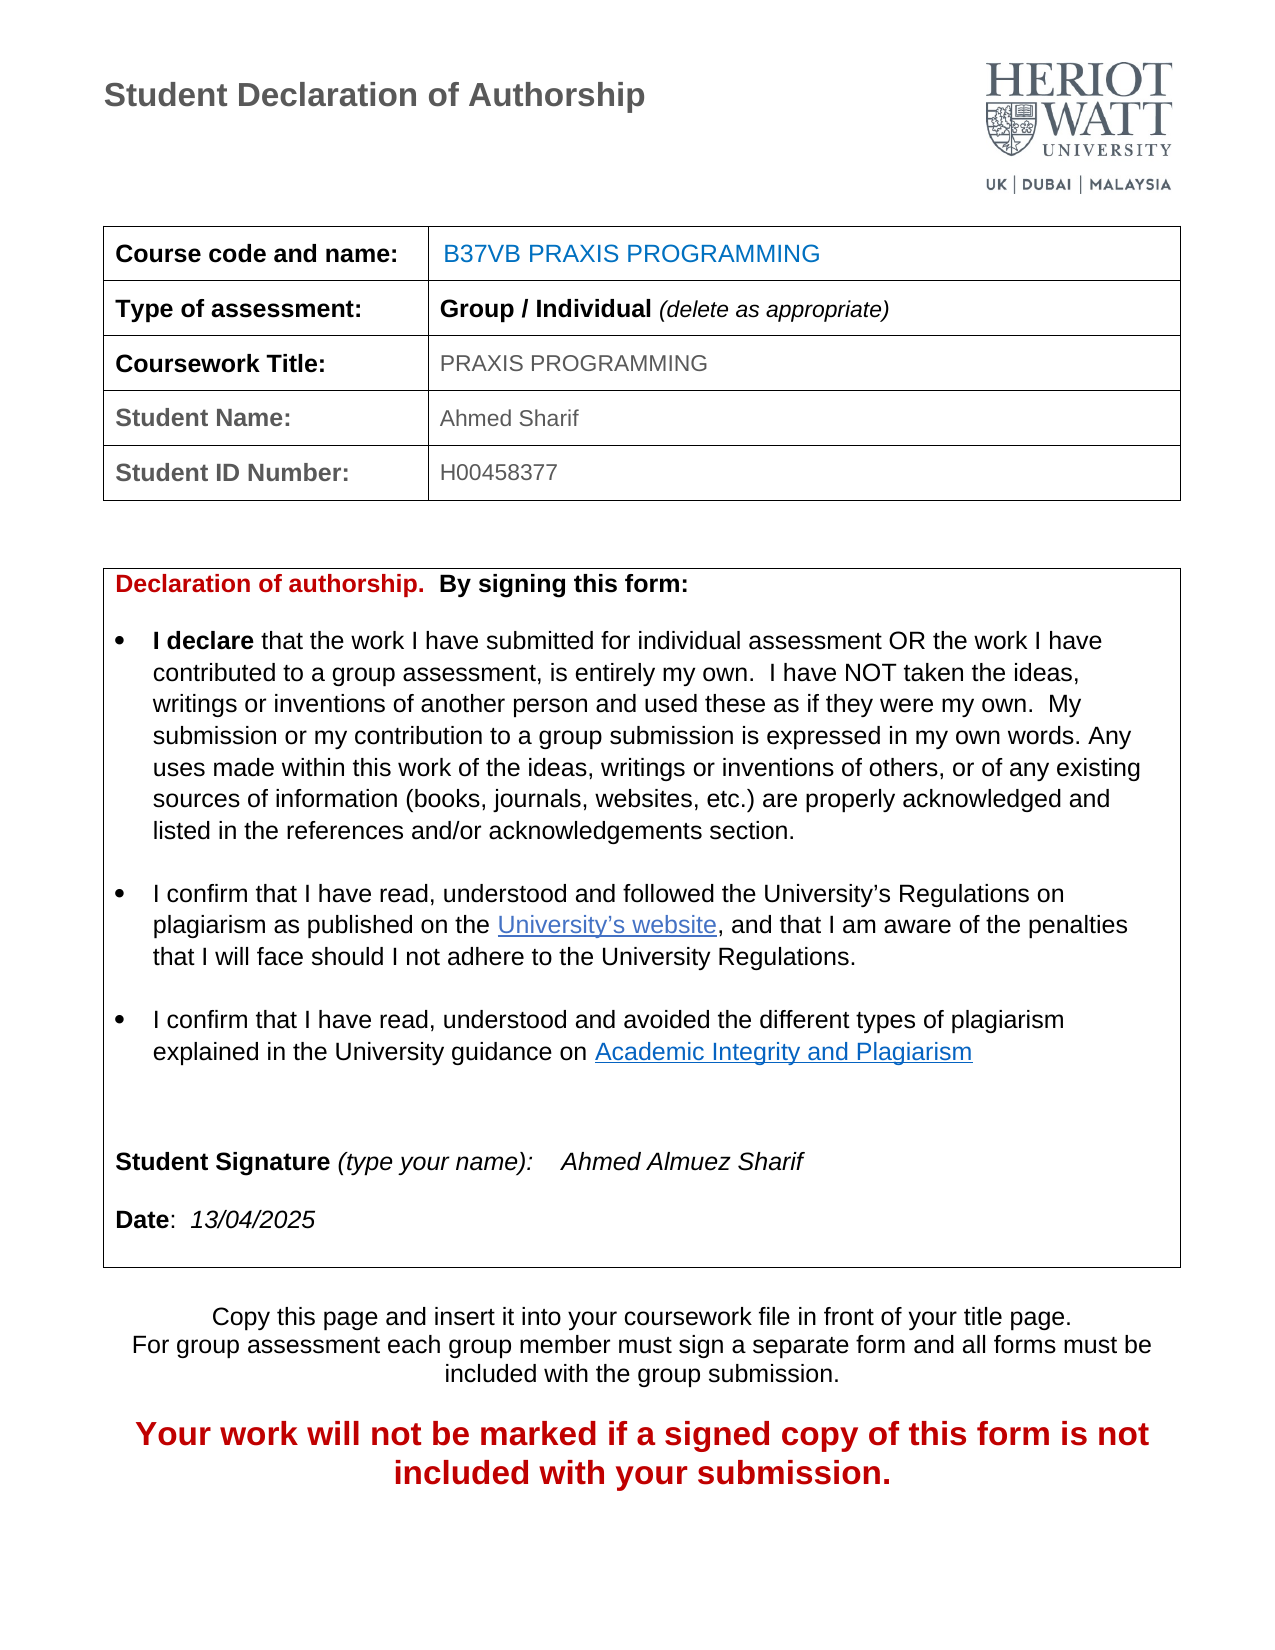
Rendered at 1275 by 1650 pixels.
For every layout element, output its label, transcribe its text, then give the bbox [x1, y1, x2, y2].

table_cell H00458377 [429, 446, 1180, 499]
text Your work will not be marked if a signed copy of this form is not included with your submission. [103, 1414, 1181, 1491]
table_header Declaration of authorship. By signing this form: I declare that the work I have submitted for individual assessment OR the work I have contributed to a group assessment, is entirely my own. I have NOT taken the ideas, writings or inventions of another person and used these as if they were my own. My submission or my contribution to a group submission is expressed in my own words. Any uses made within this work of the ideas, writings or inventions of others, or of any existing sources of information (books, journals, websites, etc.) are properly acknowledged and listed in the references and/or acknowledgements section. I confirm that I have read, understood and followed the University’s Regulations on plagiarism as published on the University’s website, and that I am aware of the penalties that I will face should I not adhere to the University Regulations. I confirm that I have read, understood and avoided the different types of plagiarism explained in the University guidance on Academic Integrity and Plagiarism Student Signature (type your name): Date: [104, 569, 1180, 1267]
table_cell Student ID Number: [104, 446, 428, 499]
table_cell PRAXIS PROGRAMMING [429, 336, 1180, 390]
table_cell Type of assessment: [104, 281, 428, 335]
table_header Course code and name: [104, 227, 428, 280]
table_cell Student Name: [104, 391, 428, 445]
table_cell Coursework Title: [104, 336, 428, 390]
table_header B37VB PRAXIS PROGRAMMING [429, 227, 1180, 280]
text For group assessment each group member must sign a separate form and all forms must be included with the group submission. [103, 1331, 1181, 1388]
picture [986, 62, 1173, 194]
table_cell Ahmed Sharif [429, 391, 1180, 445]
text Copy this page and insert it into your coursework file in front of your title page. [103, 1302, 1181, 1331]
table_cell Group / Individual (delete as appropriate) [429, 281, 1180, 335]
